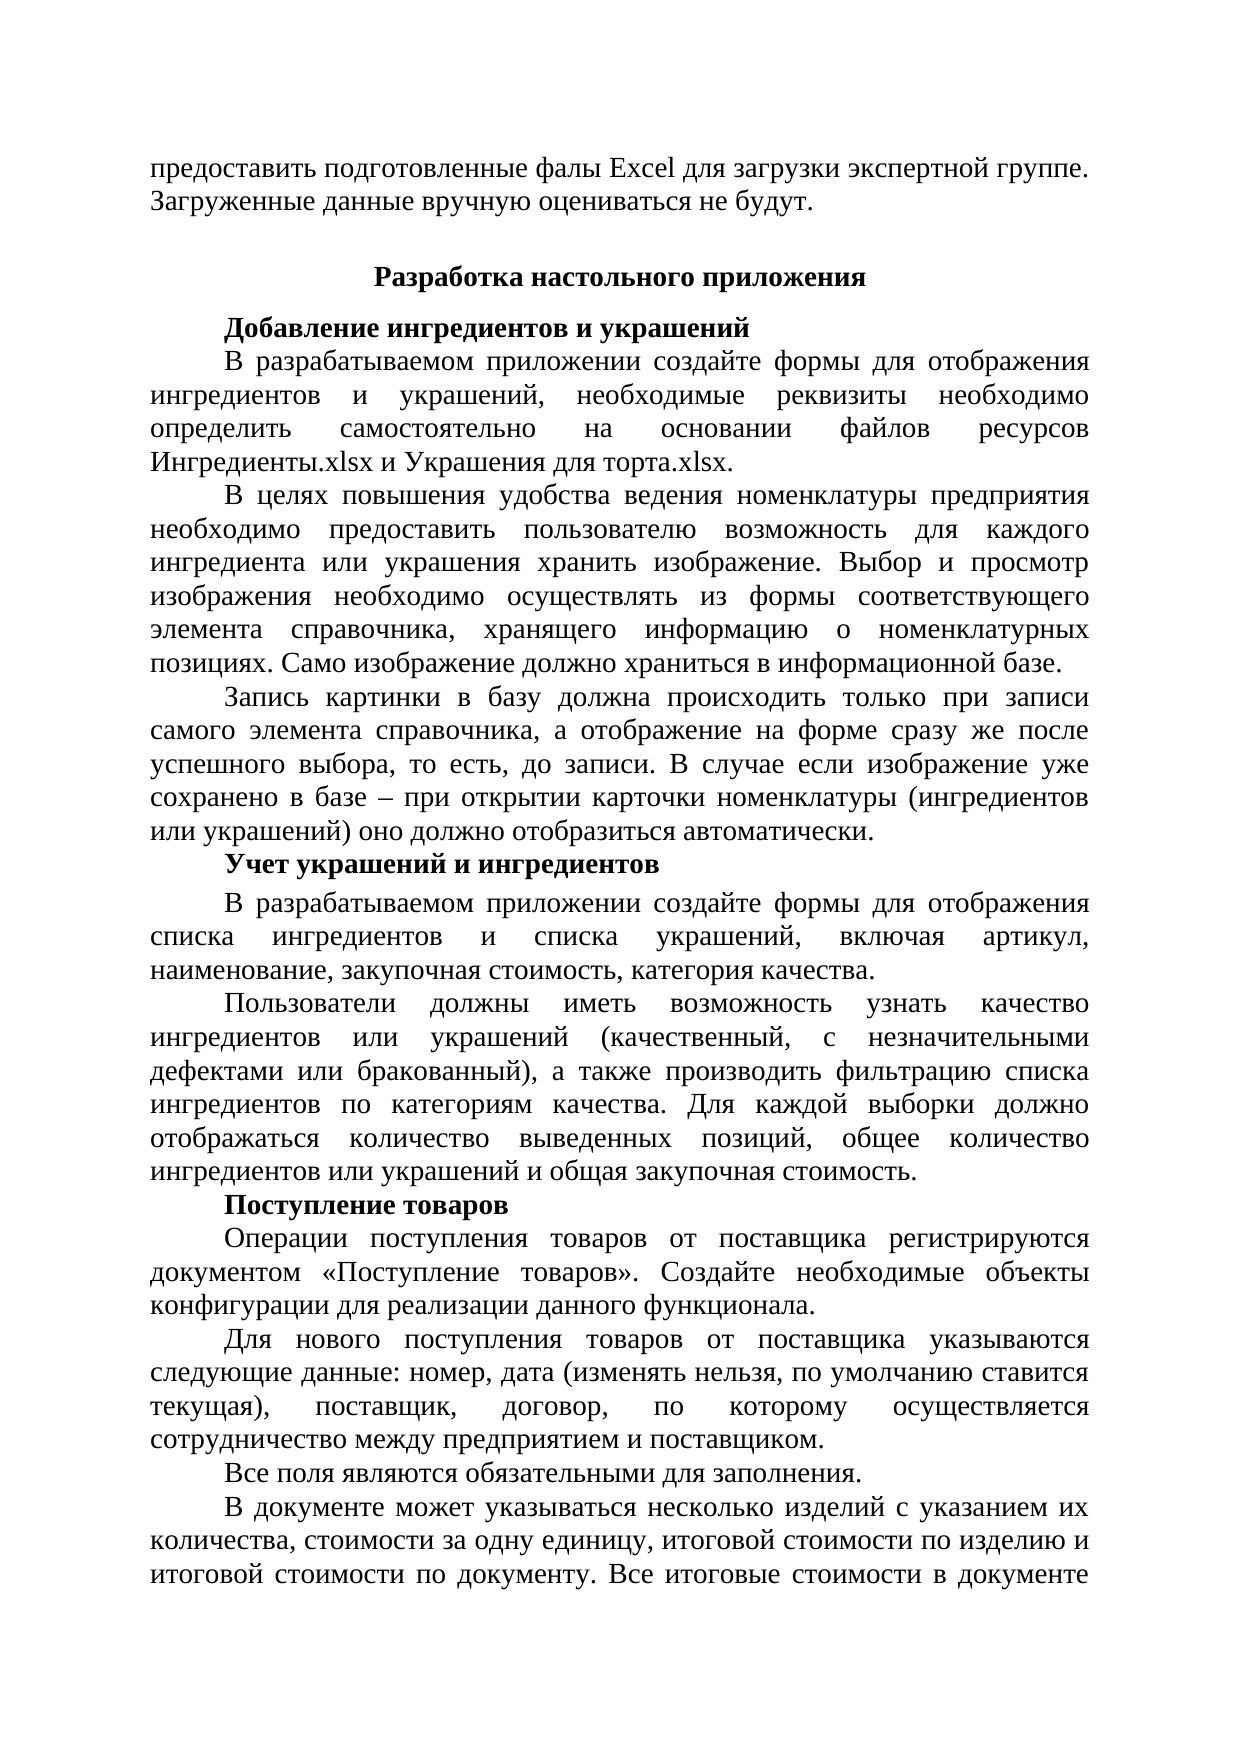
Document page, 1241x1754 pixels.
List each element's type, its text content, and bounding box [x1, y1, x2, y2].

text Пользователи должны иметь возможность узнать качество ингредиентов или украшений (качественный, с незначительными дефектами или бракованный), а также производить фильтрацию списка ингредиентов по категориям качества. Для каждой выборки должно отображаться количество выведенных позиций, общее количество ингредиентов или украшений и общая закупочная стоимость. [150, 986, 1090, 1187]
text Все поля являются обязательными для заполнения. [150, 1455, 1090, 1489]
text Поступление товаров [150, 1187, 1090, 1220]
text Добавление ингредиентов и украшений [150, 310, 1090, 343]
text Запись картинки в базу должна происходить только при записи самого элемента справочника, а отображение на форме сразу же после успешного выбора, то есть, до записи. В случае если изображение уже сохранено в базе – при открытии карточки номенклатуры (ингредиентов или украшений) оно должно отобразиться автоматически. [150, 679, 1090, 846]
text Для нового поступления товаров от поставщика указываются следующие данные: номер, дата (изменять нельзя, по умолчанию ставится текущая), поставщик, договор, по которому осуществляется сотрудничество между предприятием и поставщиком. [150, 1321, 1090, 1455]
text Операции поступления товаров от поставщика регистрируются документом «Поступление товаров». Создайте необходимые объекты конфигурации для реализации данного функционала. [150, 1220, 1090, 1321]
text В разрабатываемом приложении создайте формы для отображения списка ингредиентов и списка украшений, включая артикул, наименование, закупочная стоимость, категория качества. [150, 885, 1090, 986]
text В разрабатываемом приложении создайте формы для отображения ингредиентов и украшений, необходимые реквизиты необходимо определить самостоятельно на основании файлов ресурсов Ингредиенты.xlsx и Украшения для торта.xlsx. [150, 343, 1090, 477]
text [150, 1489, 1090, 1589]
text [150, 150, 1090, 217]
text Учет украшений и ингредиентов [150, 846, 1090, 880]
subtitle Разработка настольного приложения [150, 259, 1090, 292]
text В целях повышения удобства ведения номенклатуры предприятия необходимо предоставить пользователю возможность для каждого ингредиента или украшения хранить изображение. Выбор и просмотр изображения необходимо осуществлять из формы соответствующего элемента справочника, хранящего информацию о номенклатурных позициях. Само изображение должно храниться в информационной базе. [150, 477, 1090, 679]
